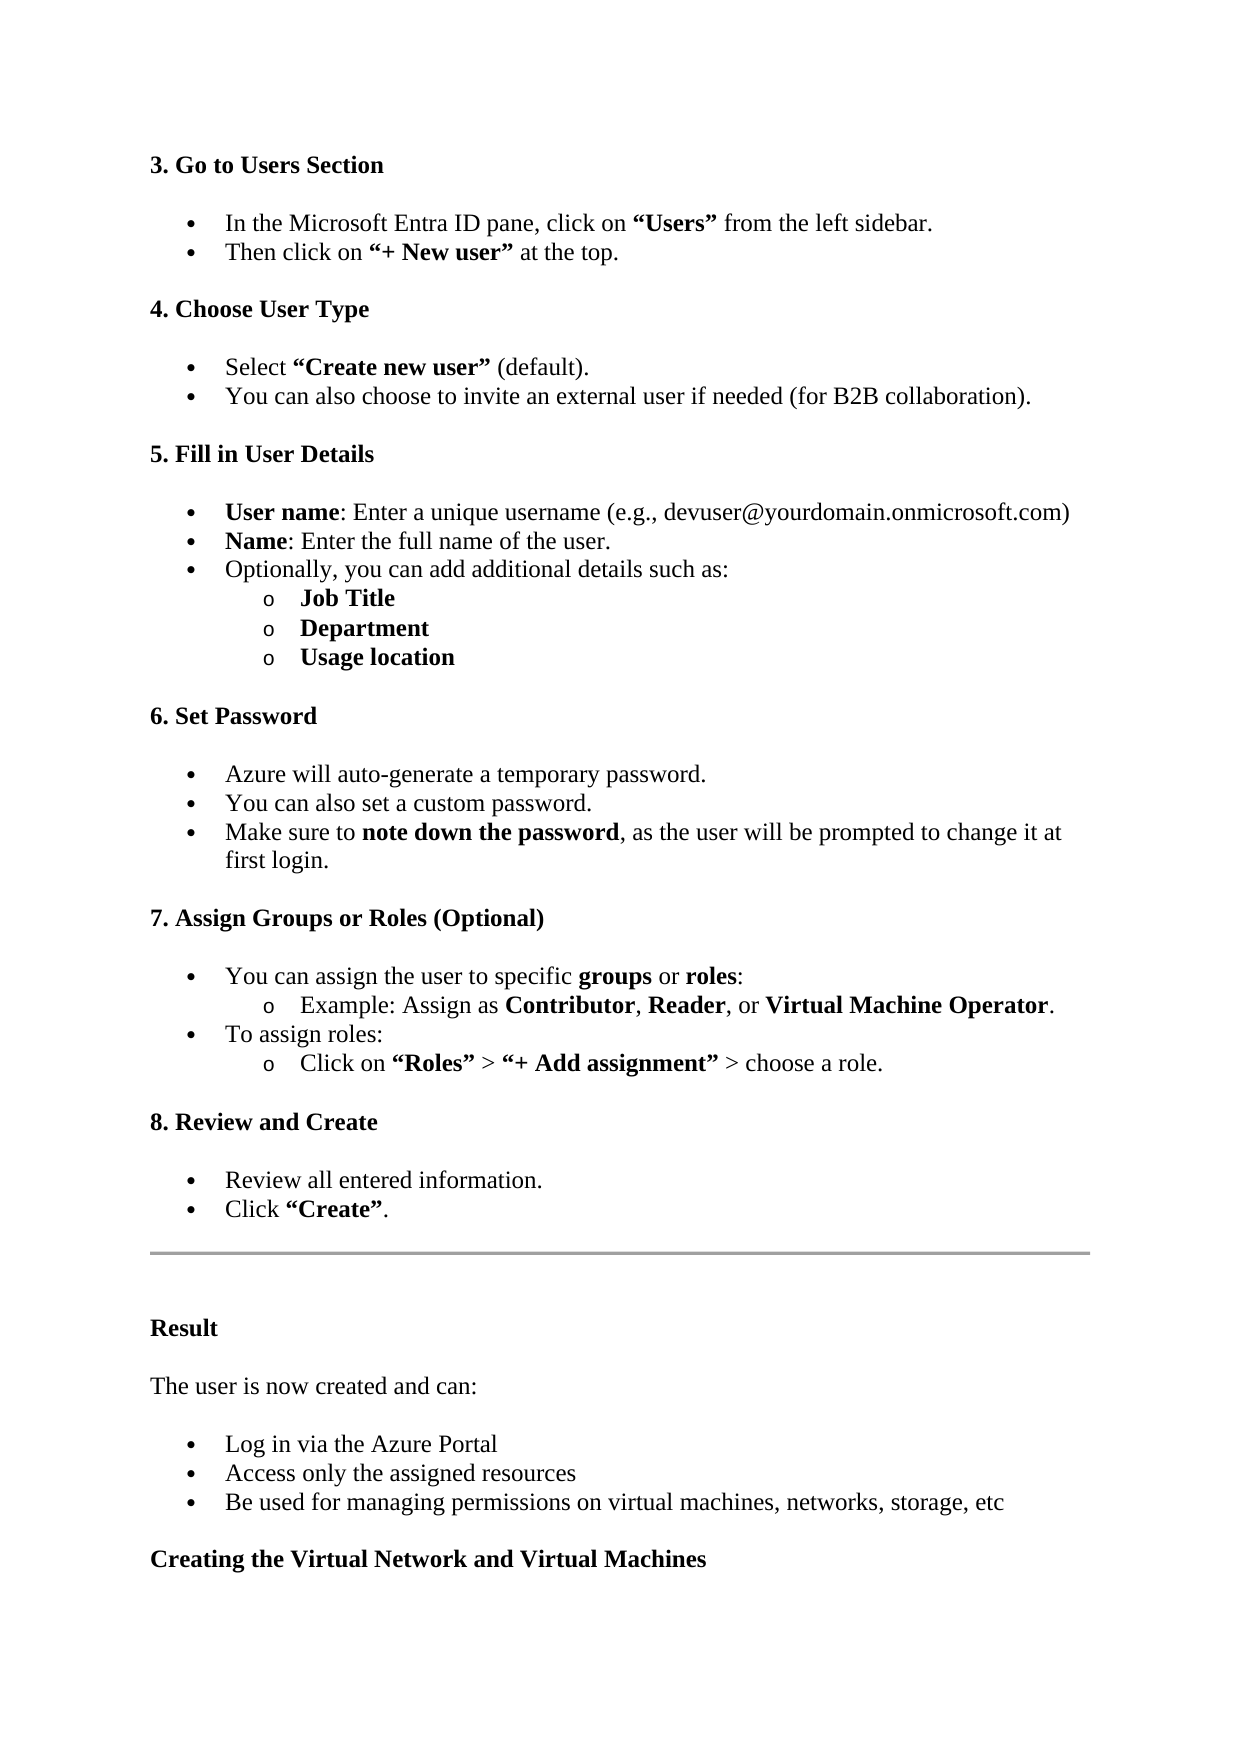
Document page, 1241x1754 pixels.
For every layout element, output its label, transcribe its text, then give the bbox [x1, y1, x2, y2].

list Select “Create new user” (default). [187, 352, 1090, 381]
list Department [262, 613, 1090, 642]
list Review all entered information. [187, 1165, 1090, 1194]
list Job Title [262, 583, 1090, 613]
text 3. Go to Users Section [150, 150, 1090, 179]
text Result [150, 1313, 1090, 1342]
list Log in via the Azure Portal [187, 1429, 1090, 1458]
list Click on “Roles” > “+ Add assignment” > choose a role. [262, 1048, 1090, 1078]
text 7. Assign Groups or Roles (Optional) [150, 903, 1090, 932]
list Azure will auto-generate a temporary password. [187, 759, 1090, 788]
list Name: Enter the full name of the user. [187, 526, 1090, 554]
list Click “Create”. [187, 1194, 1090, 1222]
list You can also choose to invite an external user if needed (for B2B collaboration). [187, 381, 1090, 410]
text 6. Set Password [150, 701, 1090, 730]
text 8. Review and Create [150, 1107, 1090, 1136]
list User name: Enter a unique username (e.g., devuser@yourdomain.onmicrosoft.com) [187, 497, 1090, 526]
list Be used for managing permissions on virtual machines, networks, storage, etc [187, 1487, 1090, 1515]
list Example: Assign as Contributor, Reader, or Virtual Machine Operator. [262, 990, 1090, 1019]
list Usage location [262, 642, 1090, 672]
list Make sure to note down the password, as the user will be prompted to change it at first login. [187, 817, 1090, 874]
text The user is now created and can: [150, 1371, 1090, 1400]
list Then click on “+ New user” at the top. [187, 237, 1090, 265]
text 4. Choose User Type [150, 294, 1090, 323]
list You can assign the user to specific groups or roles: [187, 961, 1090, 990]
text Creating the Virtual Network and Virtual Machines [150, 1544, 1090, 1573]
text 5. Fill in User Details [150, 439, 1090, 468]
list To assign roles: [187, 1019, 1090, 1048]
list In the Microsoft Entra ID pane, click on “Users” from the left sidebar. [187, 208, 1090, 237]
list You can also set a custom password. [187, 788, 1090, 817]
list Optionally, you can add additional details such as: [187, 554, 1090, 583]
list Access only the assigned resources [187, 1458, 1090, 1487]
